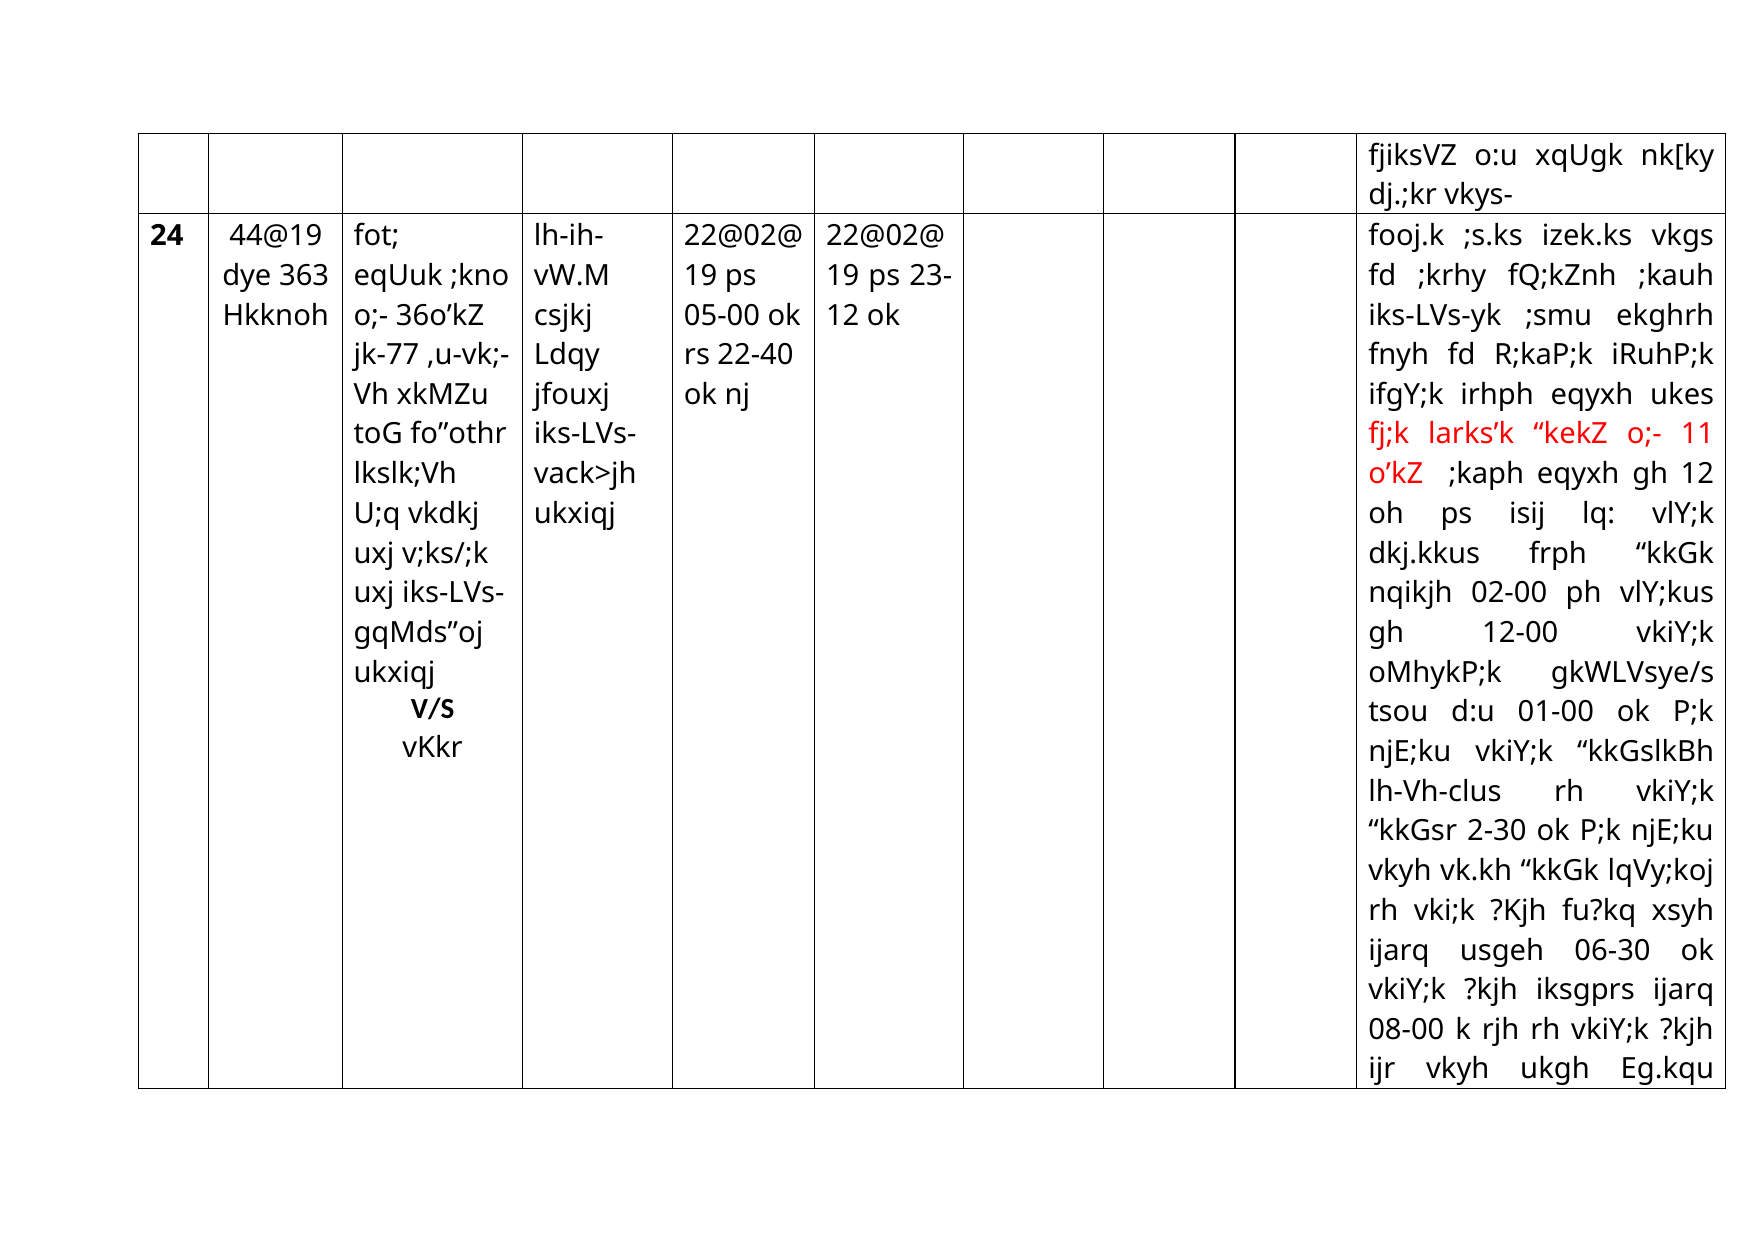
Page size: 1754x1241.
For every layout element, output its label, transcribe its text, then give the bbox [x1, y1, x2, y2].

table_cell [815, 214, 963, 1087]
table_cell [673, 134, 814, 213]
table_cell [523, 214, 672, 1087]
table_cell [964, 214, 1103, 1087]
table_cell [1104, 134, 1234, 213]
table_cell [343, 134, 522, 213]
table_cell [1357, 134, 1725, 213]
table_cell [1236, 134, 1356, 213]
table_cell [523, 134, 672, 213]
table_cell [209, 214, 342, 1087]
table_cell 23 [139, 134, 208, 213]
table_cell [815, 134, 963, 213]
table_cell [1236, 214, 1356, 1087]
table_cell 24 [139, 214, 208, 1087]
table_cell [1357, 214, 1725, 1087]
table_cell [209, 134, 342, 213]
table_cell [1104, 214, 1234, 1087]
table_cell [343, 214, 522, 1087]
table_cell [964, 134, 1103, 213]
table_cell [673, 214, 814, 1087]
